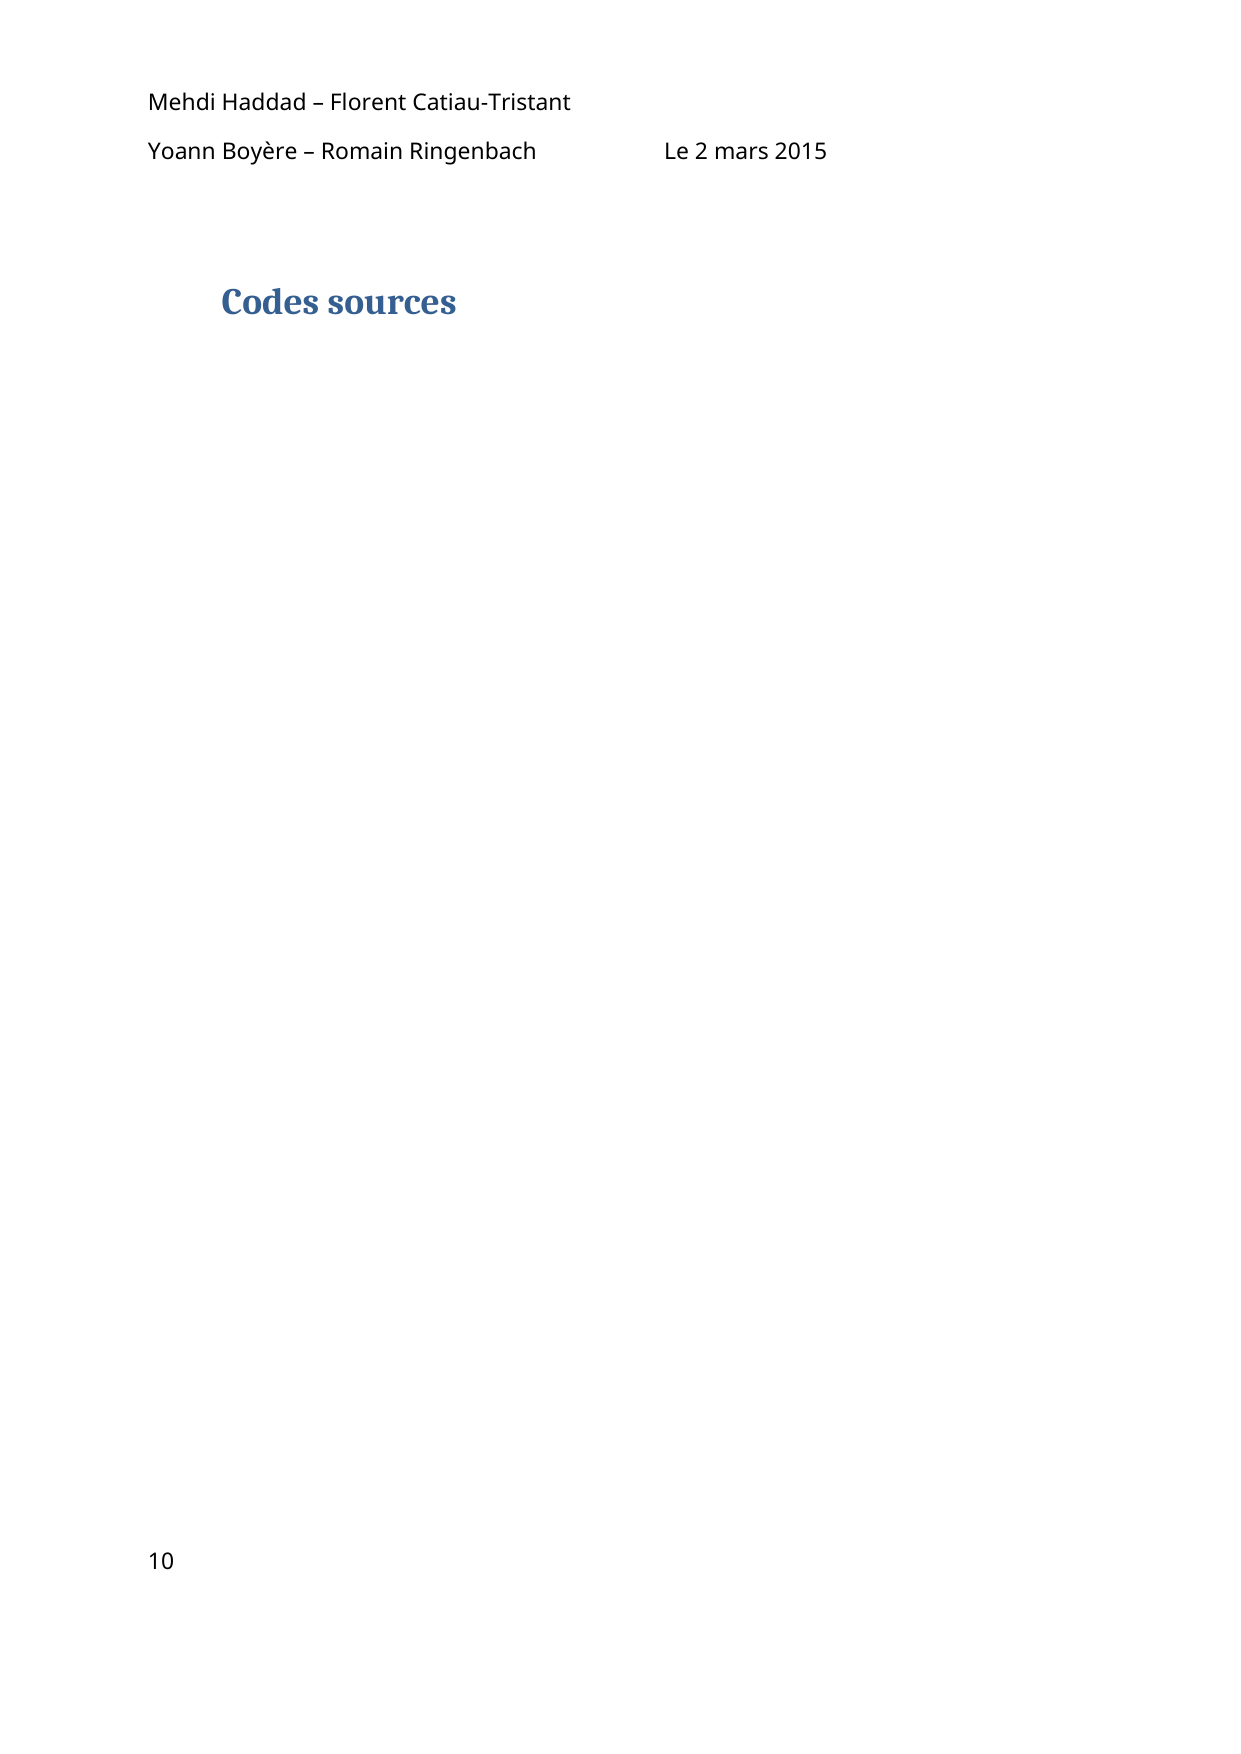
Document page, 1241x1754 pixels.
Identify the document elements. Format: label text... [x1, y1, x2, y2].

subtitle Codes sources [148, 281, 1093, 324]
